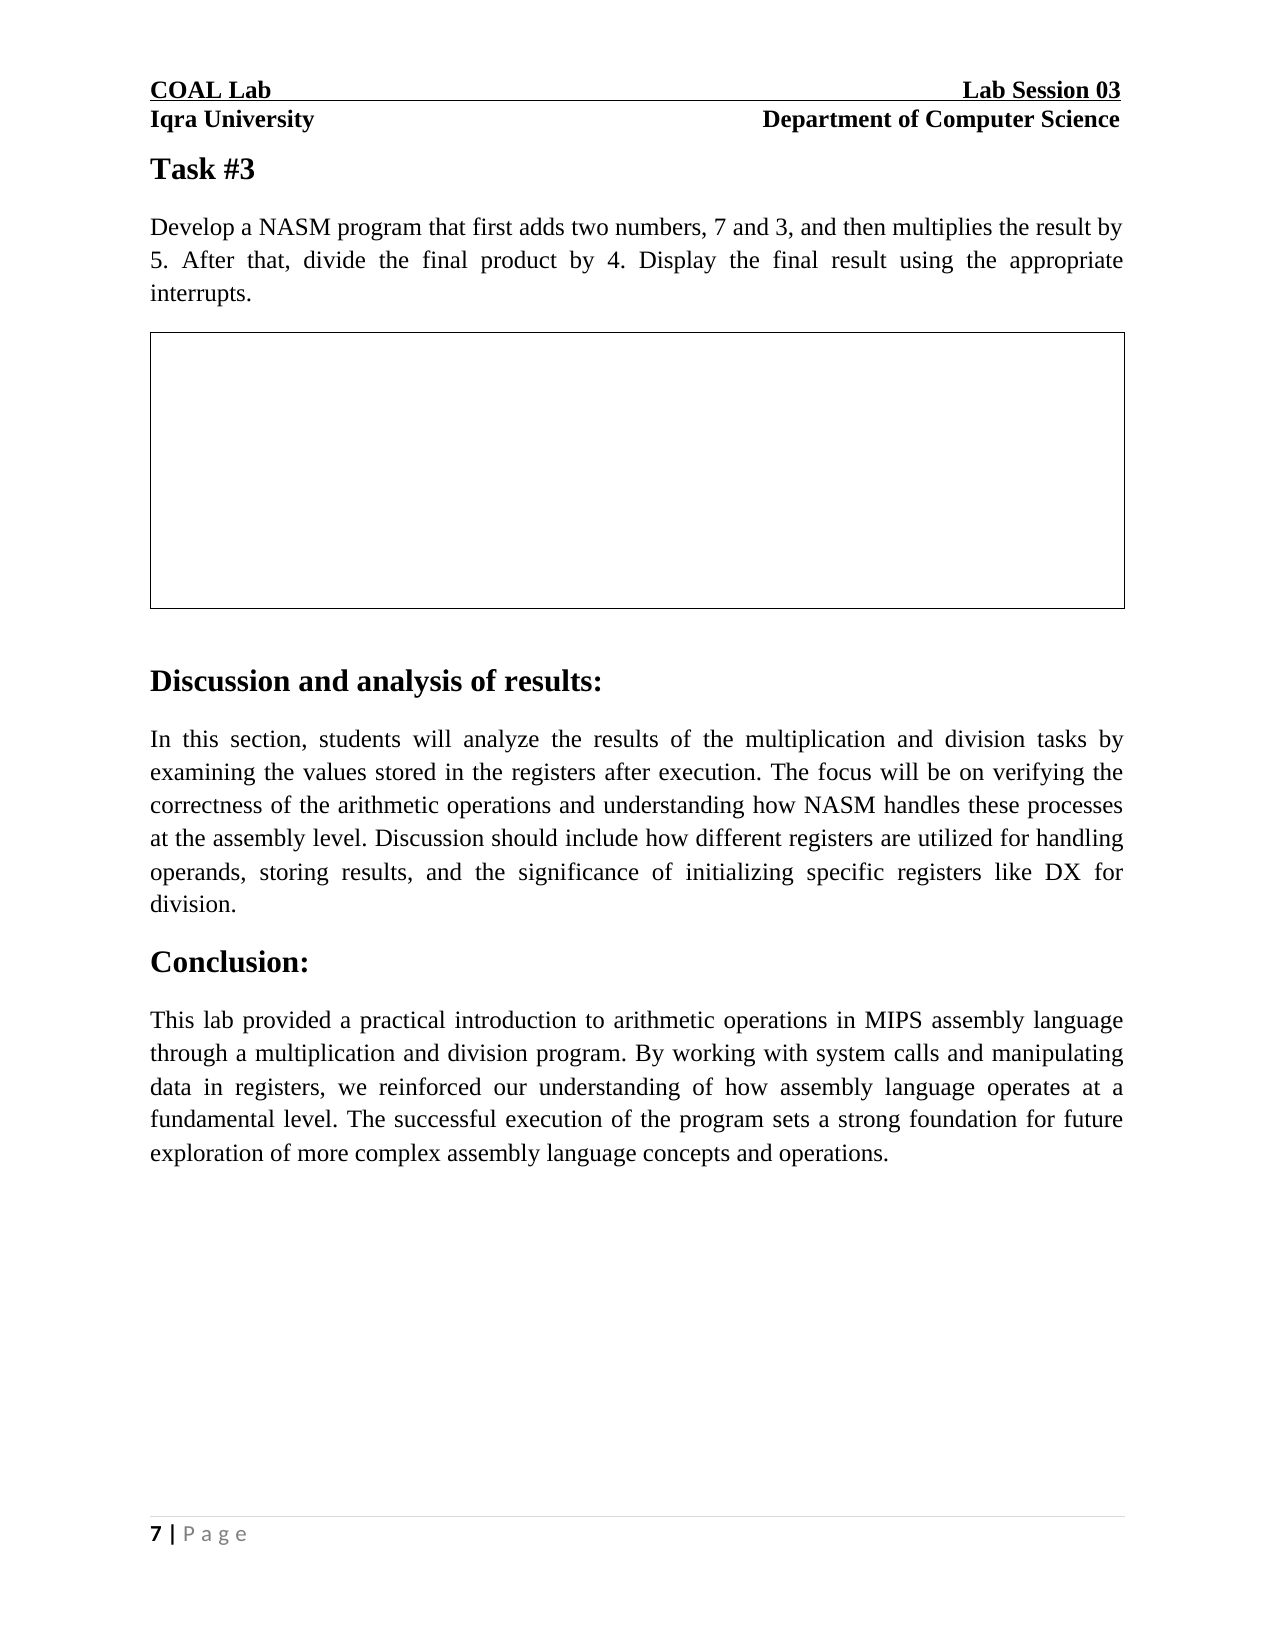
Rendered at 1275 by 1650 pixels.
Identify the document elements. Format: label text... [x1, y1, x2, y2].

text Task #3 [150, 150, 1125, 186]
text This lab provided a practical introduction to arithmetic operations in MIPS assembly language through a multiplication and division program. By working with system calls and manipulating data in registers, we reinforced our understanding of how assembly language operates at a fundamental level. The successful execution of the program sets a strong foundation for future exploration of more complex assembly language concepts and operations. [150, 1006, 1125, 1166]
text Conclusion: [150, 943, 1125, 979]
table_header [151, 333, 1124, 607]
text In this section, students will analyze the results of the multiplication and division tasks by examining the values stored in the registers after execution. The focus will be on verifying the correctness of the arithmetic operations and understanding how NASM handles these processes at the assembly level. Discussion should include how different registers are utilized for handling operands, storing results, and the significance of initializing specific registers like DX for division. [150, 724, 1125, 918]
text Develop a NASM program that first adds two numbers, 7 and 3, and then multiplies the result by 5. After that, divide the final product by 4. Display the final result using the appropriate interrupts. [150, 212, 1125, 307]
text Discussion and analysis of results: [150, 662, 1125, 698]
